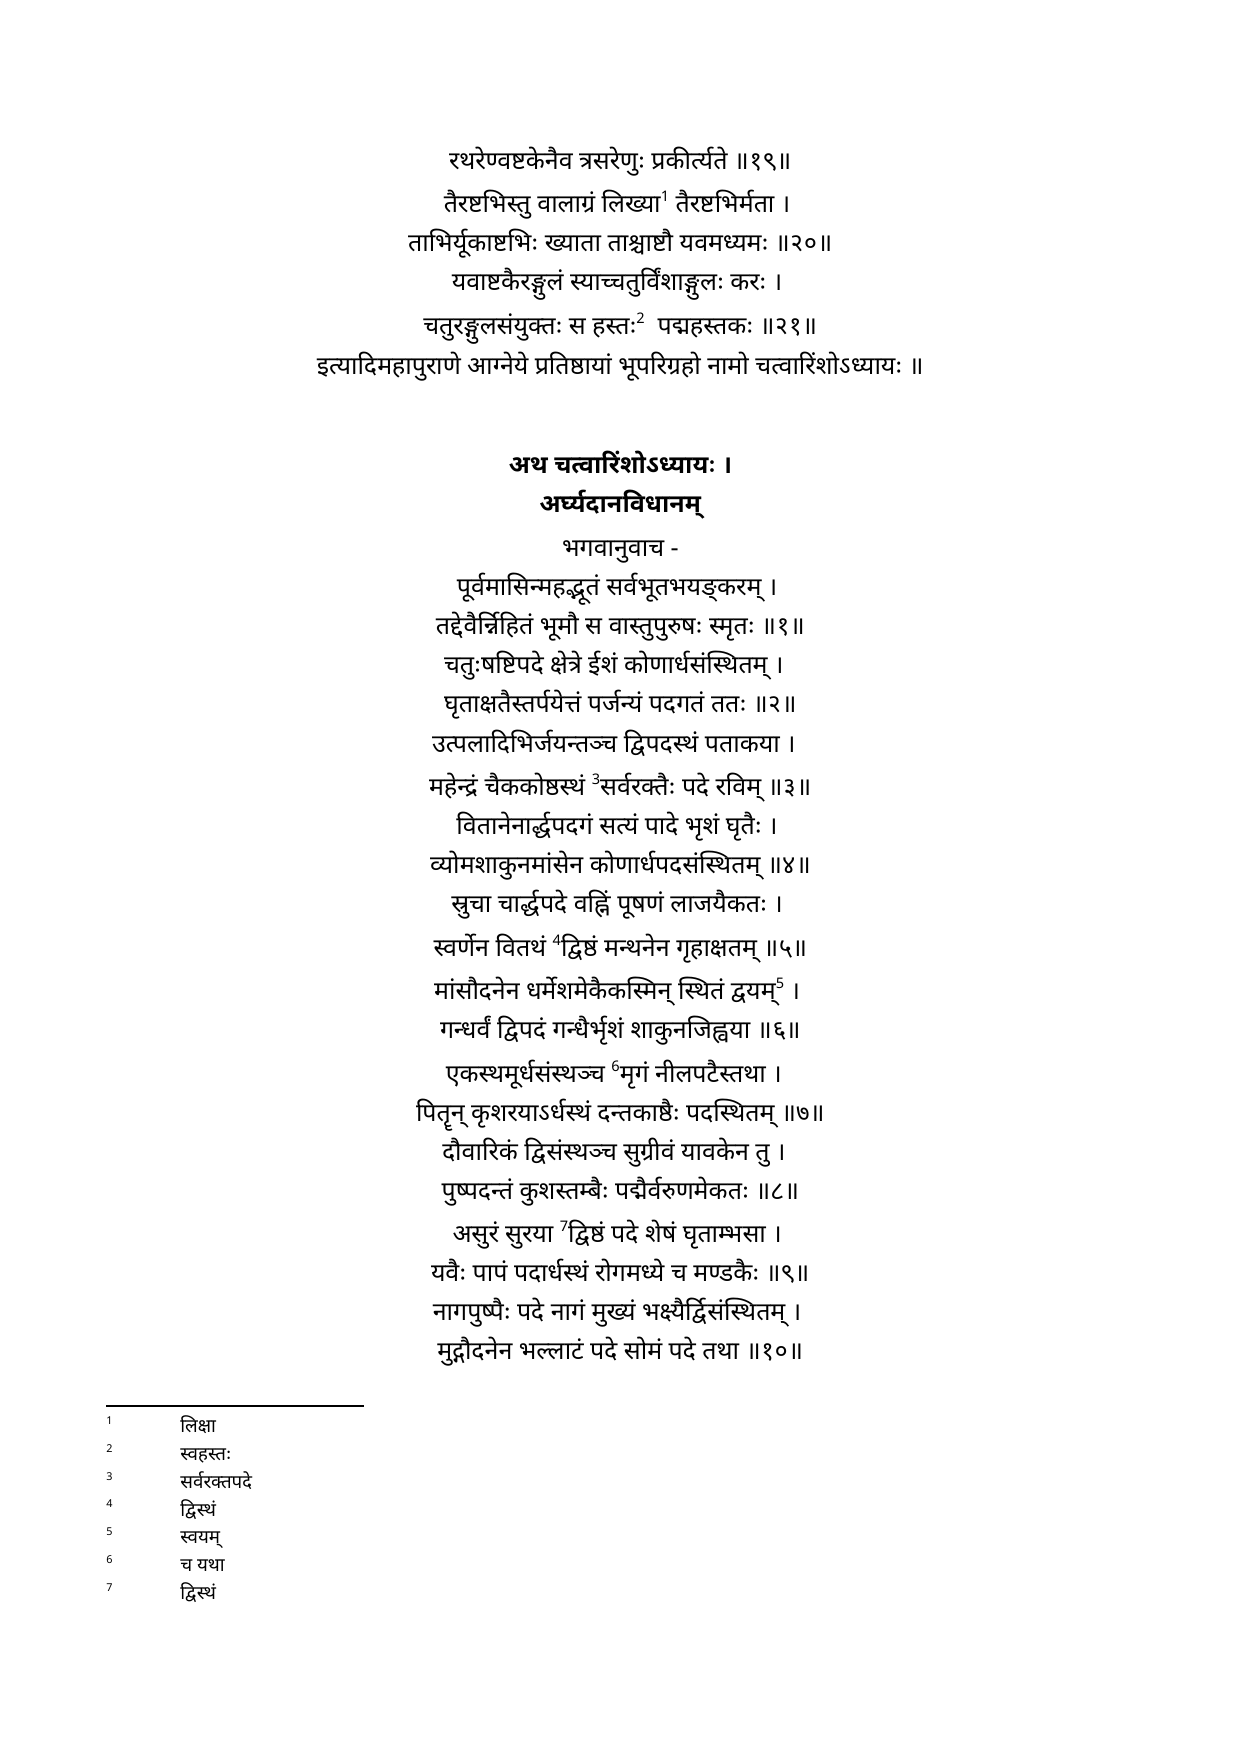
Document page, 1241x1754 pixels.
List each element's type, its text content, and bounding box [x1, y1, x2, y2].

text अथ चत्वारिंशोऽध्यायः । [106, 451, 1134, 484]
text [106, 1138, 1134, 1370]
text इत्यादिमहापुराणे आग्नेये प्रतिष्ठायां भूपरिग्रहो नामो चत्वारिंशोऽध्यायः ॥ [106, 352, 1134, 384]
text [106, 147, 1134, 262]
text अर्घ्यदानविधानम् भगवानुवाच - पूर्वमासिन्महद्भूतं सर्वभूतभयङ्करम् । तद्देवैर्न्निहितं भूमौ स वास्तुपुरुषः स्मृतः ॥१॥ चतुःषष्टिपदे क्षेत्रे ईशं कोणार्धसंस्थितम् । घृताक्षतैस्तर्पयेत्तं पर्जन्यं पदगतं ततः ॥२॥ उत्पलादिभिर्जयन्तञ्च द्विपदस्थं पताकया । महेन्द्रं चैककोष्ठस्थं सर्वरक्तैः पदे रविम् ॥३॥ वितानेनार्द्धपदगं सत्यं पादे भृशं घृतैः । व्योमशाकुनमांसेन कोणार्धपदसंस्थितम् ॥४॥ स्रुचा चार्द्धपदे वह्निं पूषणं लाजयैकतः । स्वर्णेन वितथं द्विष्ठं मन्थनेन गृहाक्षतम् ॥५॥ मांसौदनेन धर्मेशमेकैकस्मिन् स्थितं द्वयम् । गन्धर्वं द्विपदं गन्धैर्भृशं शाकुनजिह्वया ॥६॥ एकस्थमूर्धसंस्थञ्च मृगं नीलपटैस्तथा । पितॄन् कृशरयाऽर्धस्थं दन्तकाष्ठैः पदस्थितम् ॥७॥ [106, 491, 1134, 1131]
text यवाष्टकैरङ्गुलं स्याच्चतुर्विंशाङ्गुलः करः । चतुरङ्गुलसंयुक्तः स हस्तः पद्महस्तकः ॥२१॥ [106, 268, 1134, 344]
